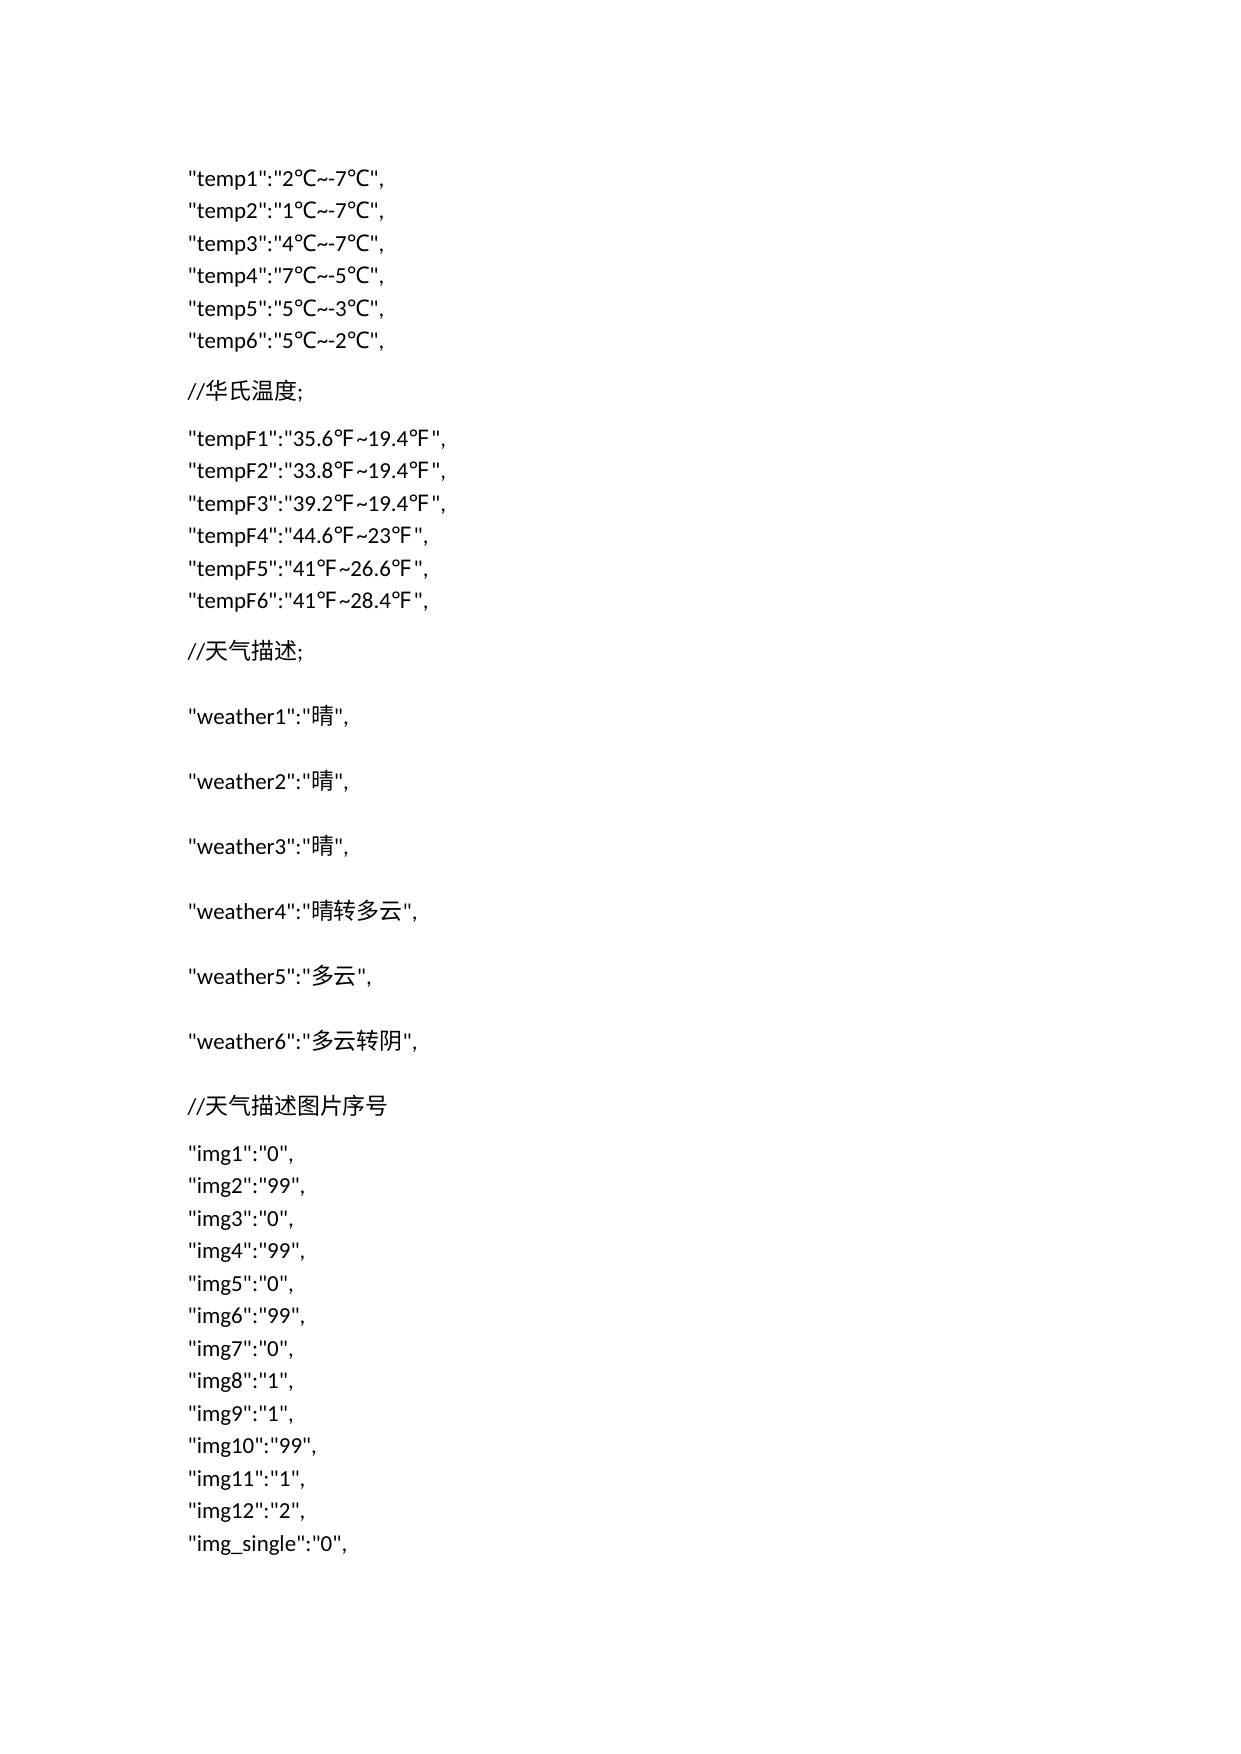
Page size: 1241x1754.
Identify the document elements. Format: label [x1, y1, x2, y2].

text [187, 162, 1053, 1559]
